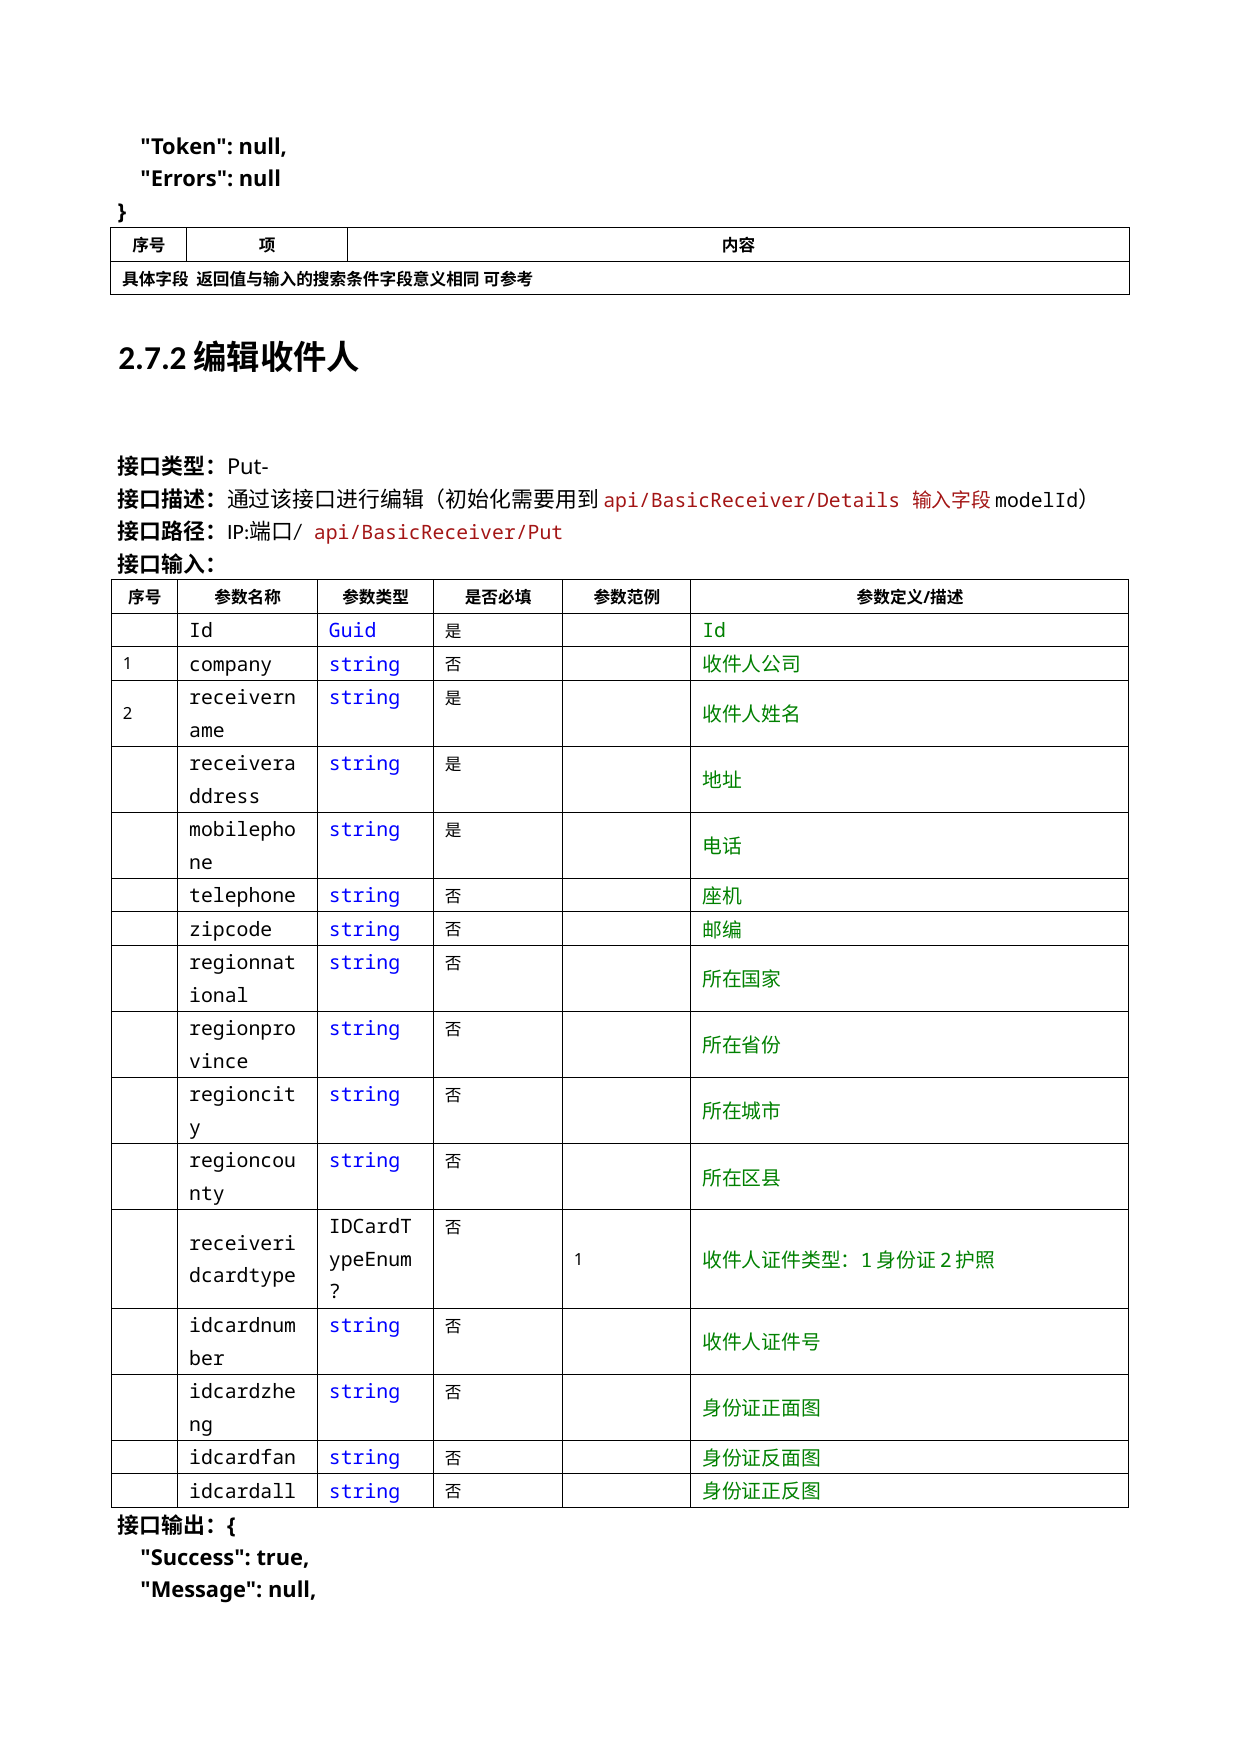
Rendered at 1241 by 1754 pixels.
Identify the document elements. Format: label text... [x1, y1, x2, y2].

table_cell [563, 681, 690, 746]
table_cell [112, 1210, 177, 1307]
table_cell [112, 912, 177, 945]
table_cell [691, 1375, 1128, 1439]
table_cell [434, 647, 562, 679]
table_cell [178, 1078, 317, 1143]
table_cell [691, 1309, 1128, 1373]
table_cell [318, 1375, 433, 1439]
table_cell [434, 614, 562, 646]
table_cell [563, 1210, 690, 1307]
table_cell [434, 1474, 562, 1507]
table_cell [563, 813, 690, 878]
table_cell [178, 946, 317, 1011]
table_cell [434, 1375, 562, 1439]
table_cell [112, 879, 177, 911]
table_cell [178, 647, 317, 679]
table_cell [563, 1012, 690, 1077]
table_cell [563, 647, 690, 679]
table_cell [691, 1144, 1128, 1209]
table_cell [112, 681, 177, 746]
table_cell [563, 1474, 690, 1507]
text } [74, 194, 1122, 227]
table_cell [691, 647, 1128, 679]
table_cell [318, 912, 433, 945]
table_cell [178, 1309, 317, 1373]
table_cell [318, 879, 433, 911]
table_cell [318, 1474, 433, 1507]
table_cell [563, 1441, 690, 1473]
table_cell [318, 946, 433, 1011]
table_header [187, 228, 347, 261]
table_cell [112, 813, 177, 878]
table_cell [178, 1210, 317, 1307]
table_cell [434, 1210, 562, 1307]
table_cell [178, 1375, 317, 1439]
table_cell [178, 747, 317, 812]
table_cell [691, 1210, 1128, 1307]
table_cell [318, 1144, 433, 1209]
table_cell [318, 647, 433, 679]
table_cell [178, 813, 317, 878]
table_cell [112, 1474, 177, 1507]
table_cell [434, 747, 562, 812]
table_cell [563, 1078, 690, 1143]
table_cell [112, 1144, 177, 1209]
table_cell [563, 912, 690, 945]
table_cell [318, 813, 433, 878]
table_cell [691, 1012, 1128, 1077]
text 接口类型：Put- [74, 449, 1122, 481]
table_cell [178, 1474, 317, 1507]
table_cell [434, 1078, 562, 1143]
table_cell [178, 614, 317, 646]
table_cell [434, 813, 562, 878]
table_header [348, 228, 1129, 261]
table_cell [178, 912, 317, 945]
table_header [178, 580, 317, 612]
subtitle 2.7.2编辑收件人 [118, 322, 1122, 387]
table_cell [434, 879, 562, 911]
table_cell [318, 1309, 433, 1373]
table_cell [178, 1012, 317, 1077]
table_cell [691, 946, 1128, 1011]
text 接口描述：通过该接口进行编辑（初始化需要用到api/BasicReceiver/Details 输入字段modelId） [74, 481, 1122, 514]
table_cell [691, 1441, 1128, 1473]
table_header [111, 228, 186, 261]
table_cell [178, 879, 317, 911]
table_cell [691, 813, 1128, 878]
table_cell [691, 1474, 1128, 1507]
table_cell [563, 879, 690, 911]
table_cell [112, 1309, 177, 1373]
text 接口输出：{ [74, 1508, 1122, 1540]
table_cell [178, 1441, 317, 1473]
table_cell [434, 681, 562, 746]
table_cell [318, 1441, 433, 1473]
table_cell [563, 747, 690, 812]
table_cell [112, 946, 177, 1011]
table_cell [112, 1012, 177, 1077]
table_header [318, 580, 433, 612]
text "Message": null, [74, 1573, 1122, 1605]
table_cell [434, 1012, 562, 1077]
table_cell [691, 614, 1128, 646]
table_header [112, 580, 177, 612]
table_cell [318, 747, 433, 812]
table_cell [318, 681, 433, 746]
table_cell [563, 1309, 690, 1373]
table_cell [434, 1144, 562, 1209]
text 接口路径：IP:端口/ api/BasicReceiver/Put [74, 514, 1122, 546]
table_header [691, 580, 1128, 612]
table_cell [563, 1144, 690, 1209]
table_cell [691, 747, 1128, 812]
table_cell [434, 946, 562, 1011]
text "Success": true, [74, 1540, 1122, 1573]
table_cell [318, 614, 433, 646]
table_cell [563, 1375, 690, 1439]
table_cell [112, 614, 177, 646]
text 接口输入： [74, 546, 1122, 579]
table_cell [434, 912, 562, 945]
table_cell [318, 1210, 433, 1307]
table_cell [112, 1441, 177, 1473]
text "Errors": null [74, 162, 1122, 194]
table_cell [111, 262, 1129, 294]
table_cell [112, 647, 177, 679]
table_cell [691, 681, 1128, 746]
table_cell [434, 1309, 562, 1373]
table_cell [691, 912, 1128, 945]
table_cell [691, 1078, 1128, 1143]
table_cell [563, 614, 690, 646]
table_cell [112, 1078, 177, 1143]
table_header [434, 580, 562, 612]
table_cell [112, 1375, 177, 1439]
text "Token": null, [74, 129, 1122, 162]
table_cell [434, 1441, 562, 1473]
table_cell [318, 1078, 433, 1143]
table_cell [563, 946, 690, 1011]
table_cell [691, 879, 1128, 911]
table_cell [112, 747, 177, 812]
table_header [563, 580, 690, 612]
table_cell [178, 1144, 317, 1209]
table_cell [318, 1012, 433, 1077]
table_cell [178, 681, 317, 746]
